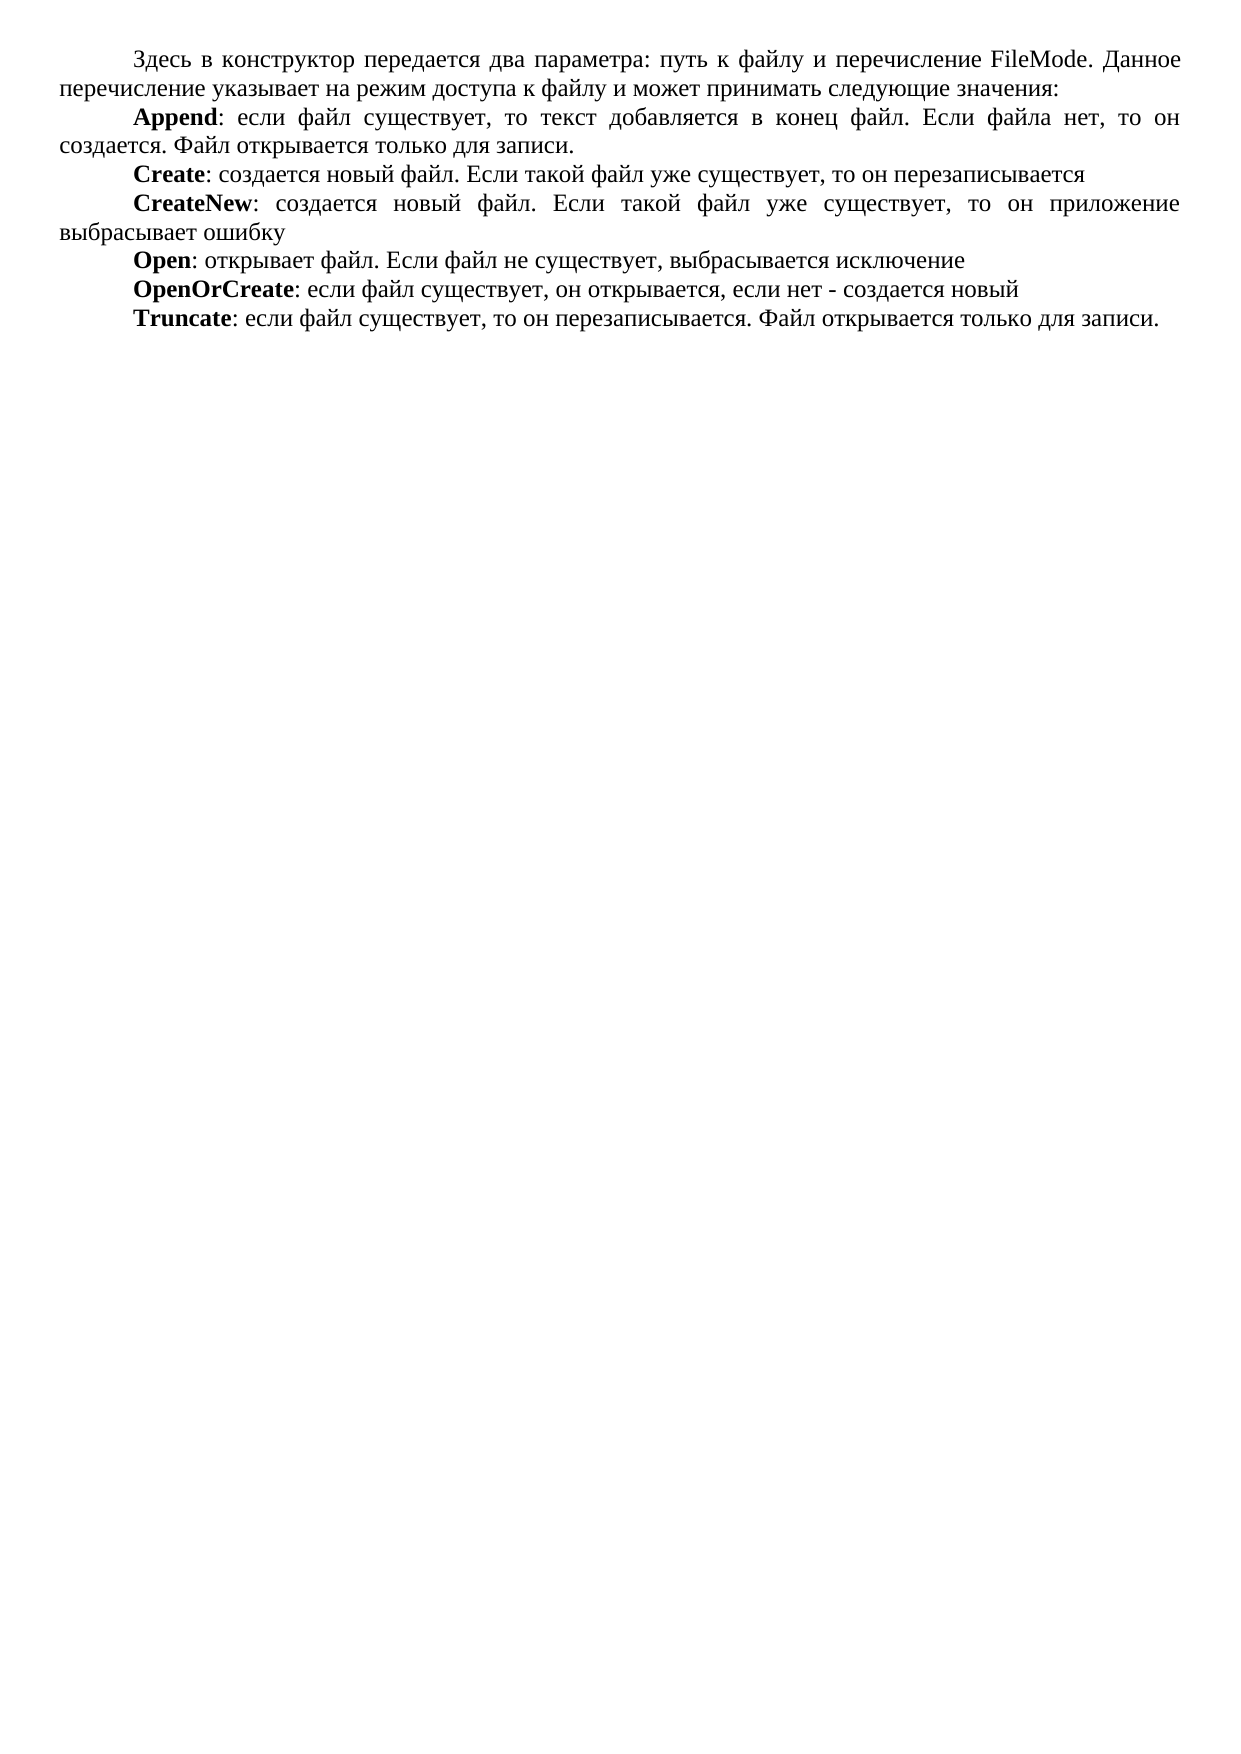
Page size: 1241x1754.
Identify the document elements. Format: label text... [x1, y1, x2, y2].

text Open: открывает файл. Если файл не существует, выбрасывается исключение [59, 246, 1181, 274]
text CreateNew: создается новый файл. Если такой файл уже существует, то он приложение выбрасывает ошибку [59, 188, 1181, 246]
text OpenOrCreate: если файл существует, он открывается, если нет - создается новый [59, 274, 1181, 303]
text Append: если файл существует, то текст добавляется в конец файл. Если файла нет, то он создается. Файл открывается только для записи. [59, 102, 1181, 159]
text Здесь в конструктор передается два параметра: путь к файлу и перечисление FileMode. Данное перечисление указывает на режим доступа к файлу и может принимать следующие значения: [59, 44, 1181, 102]
text Truncate: если файл существует, то он перезаписывается. Файл открывается только для записи. [59, 303, 1181, 332]
text Create: создается новый файл. Если такой файл уже существует, то он перезаписывается [59, 159, 1181, 188]
